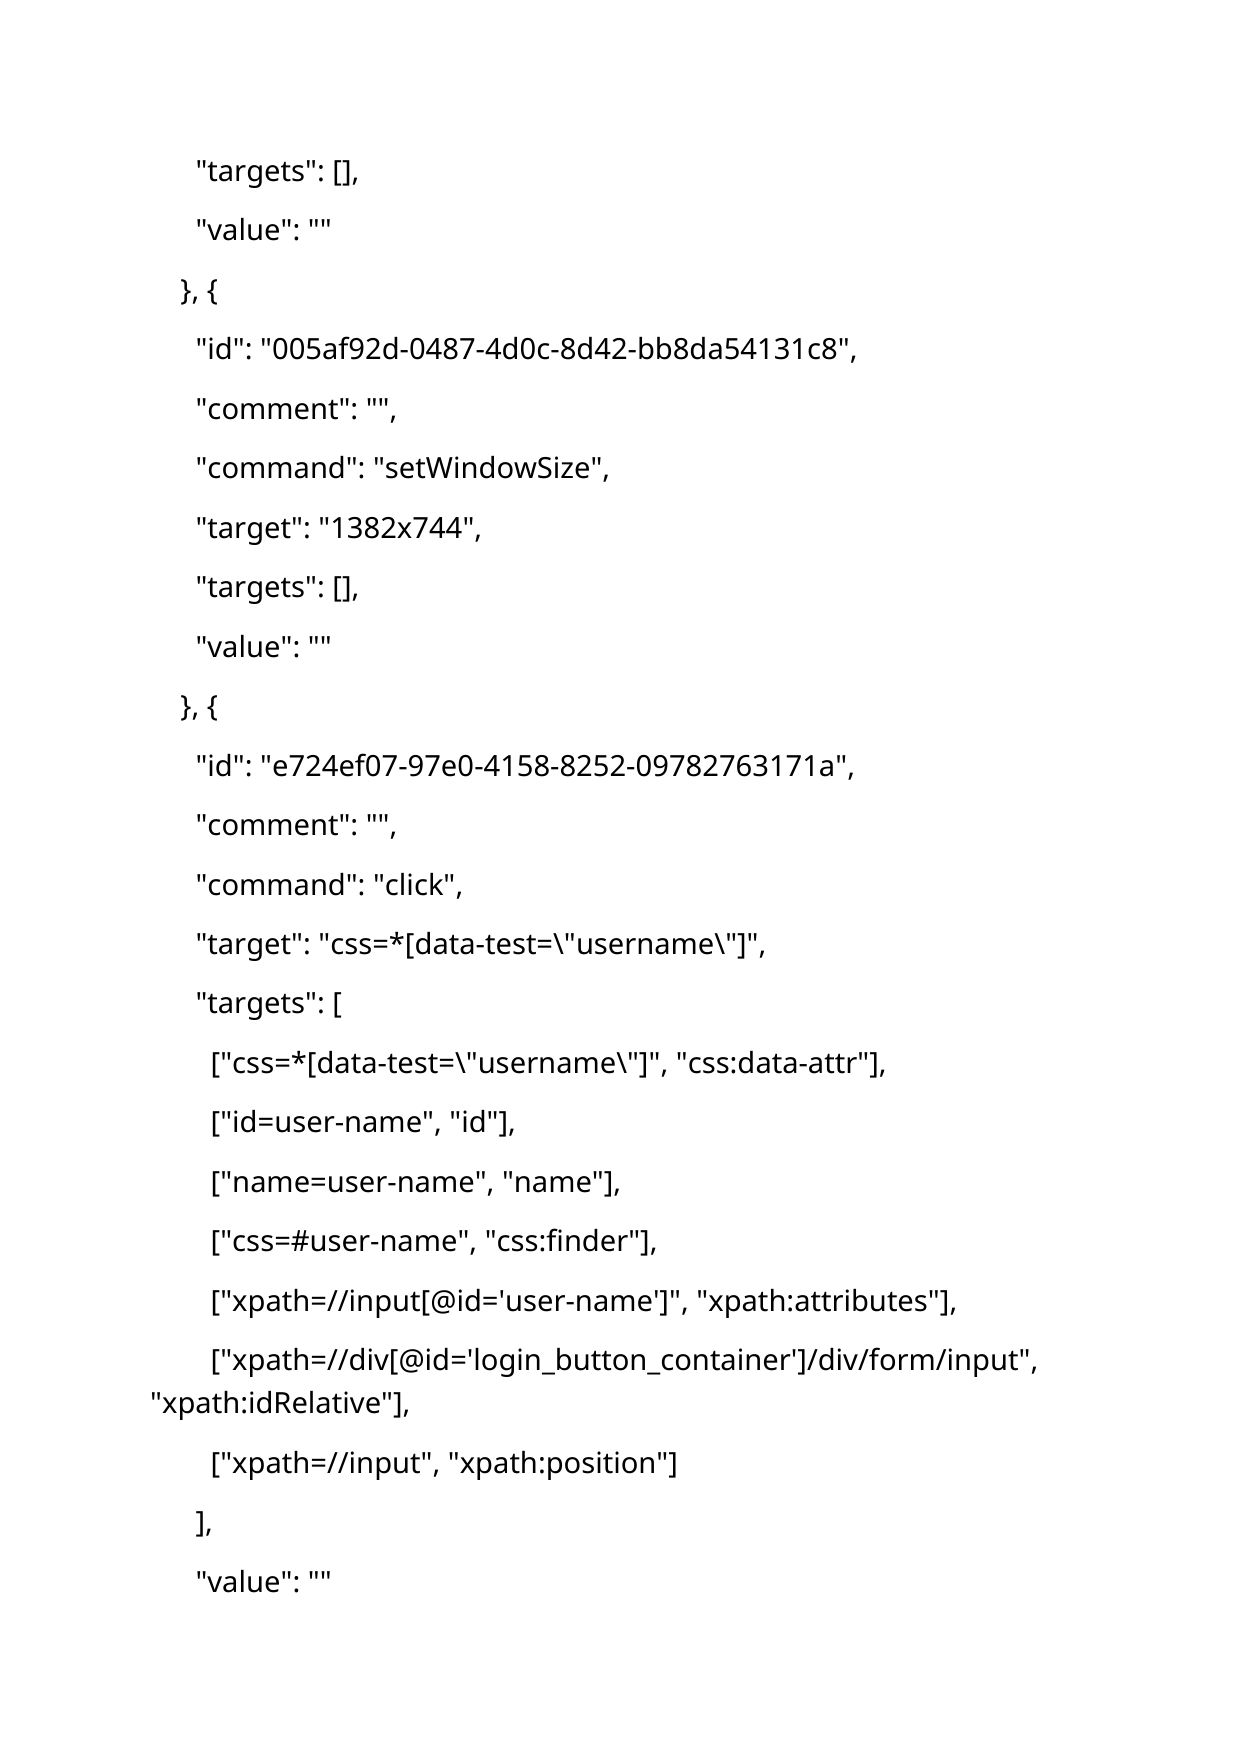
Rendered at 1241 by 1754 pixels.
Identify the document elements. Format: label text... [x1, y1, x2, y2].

text ["xpath=//div[@id='login_button_container']/div/form/input", "xpath:idRelative"], [150, 1339, 1090, 1422]
text "comment": "", [150, 804, 1090, 844]
text "command": "click", [150, 864, 1090, 903]
text "comment": "", [150, 388, 1090, 428]
text "target": "css=*[data-test=\"username\"]", [150, 923, 1090, 963]
text ["xpath=//input[@id='user-name']", "xpath:attributes"], [150, 1280, 1090, 1320]
text ["xpath=//input", "xpath:position"] [150, 1442, 1090, 1482]
text "command": "setWindowSize", [150, 447, 1090, 487]
text }, { [150, 269, 1090, 309]
text "target": "1382x744", [150, 507, 1090, 547]
text ["name=user-name", "name"], [150, 1161, 1090, 1201]
text "value": "" [150, 209, 1090, 249]
text "targets": [], [150, 566, 1090, 606]
text }, { [150, 685, 1090, 725]
text "targets": [], [150, 150, 1090, 190]
text "value": "" [150, 626, 1090, 666]
text ["css=*[data-test=\"username\"]", "css:data-attr"], [150, 1042, 1090, 1082]
text "targets": [ [150, 983, 1090, 1022]
text "id": "005af92d-0487-4d0c-8d42-bb8da54131c8", [150, 328, 1090, 368]
text ["id=user-name", "id"], [150, 1102, 1090, 1141]
text ], [150, 1501, 1090, 1541]
text "id": "e724ef07-97e0-4158-8252-09782763171a", [150, 745, 1090, 784]
text ["css=#user-name", "css:finder"], [150, 1221, 1090, 1260]
text "value": "" [150, 1561, 1090, 1601]
